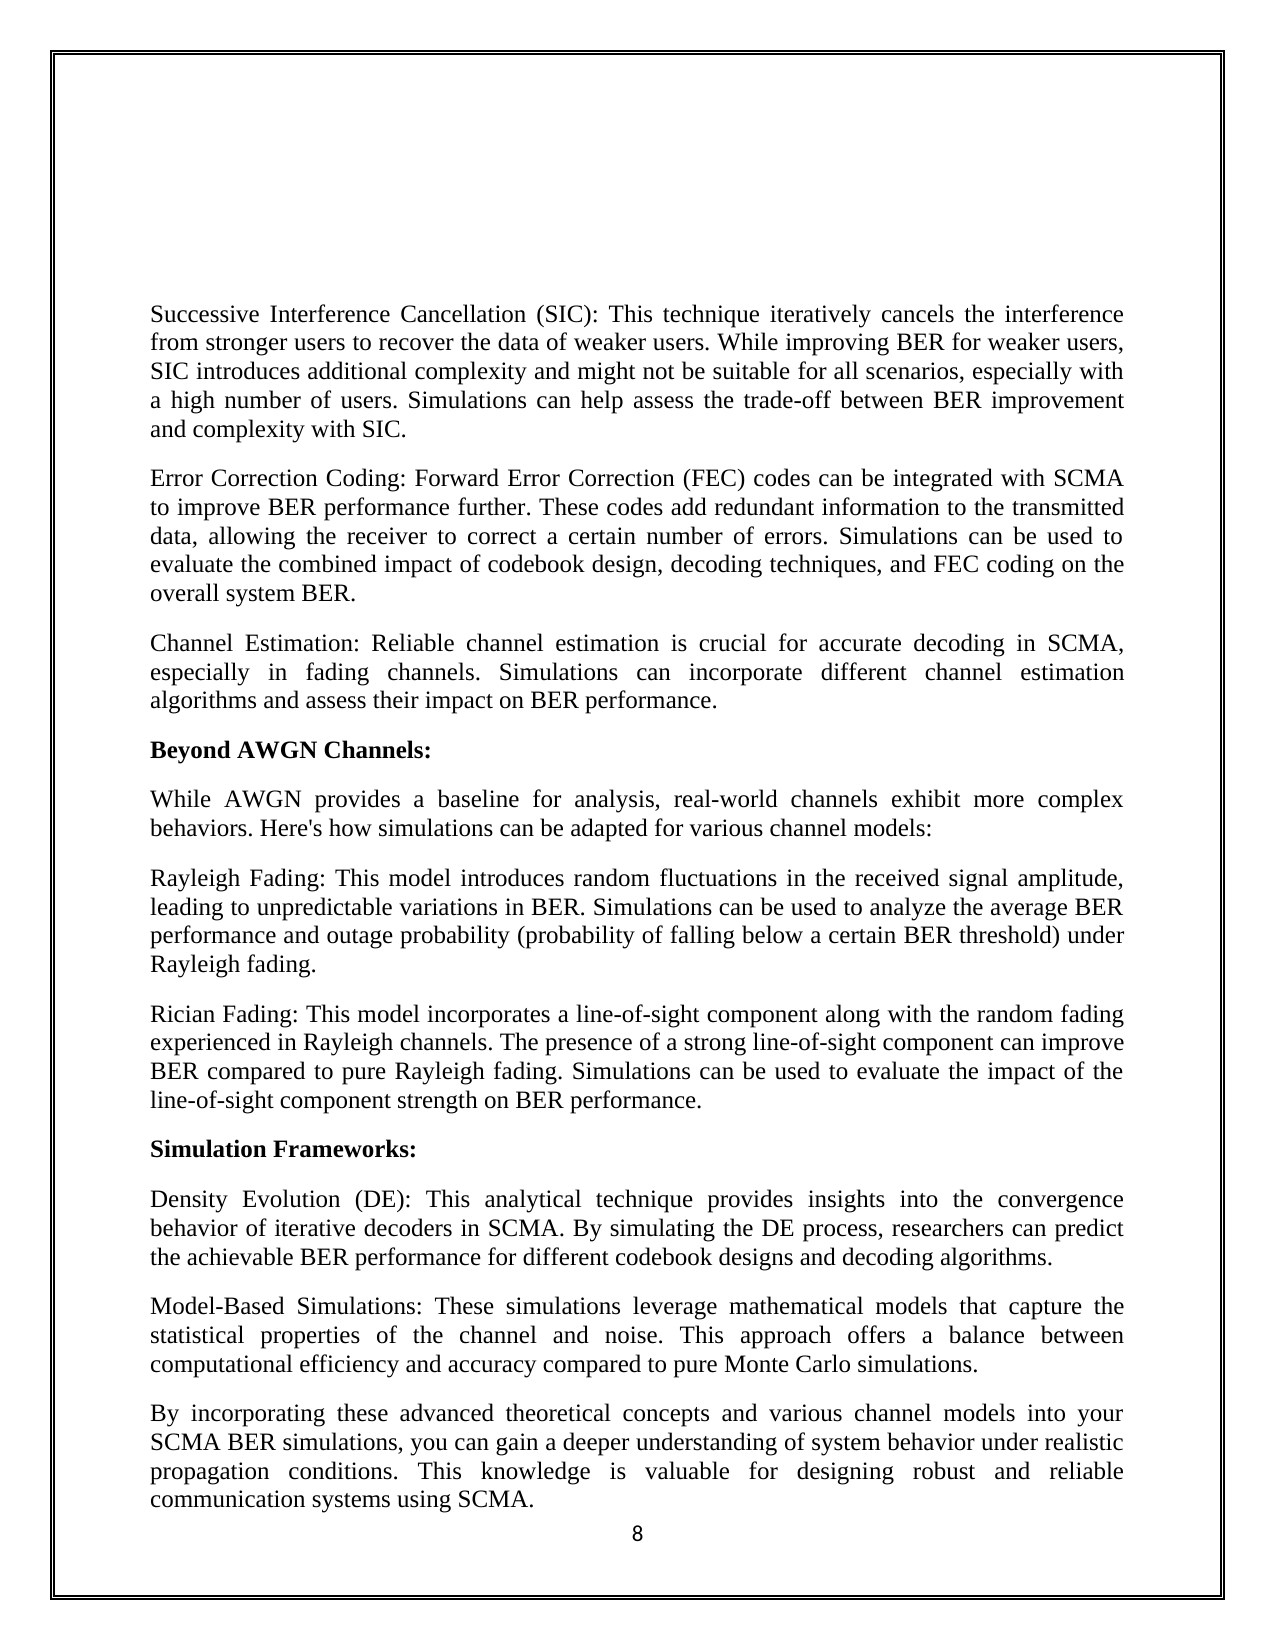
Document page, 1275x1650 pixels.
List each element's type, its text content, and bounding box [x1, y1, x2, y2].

text Channel Estimation: Reliable channel estimation is crucial for accurate decoding in SCMA, especially in fading channels. Simulations can incorporate different channel estimation algorithms and assess their impact on BER performance. [150, 628, 1125, 714]
text Density Evolution (DE): This analytical technique provides insights into the convergence behavior of iterative decoders in SCMA. By simulating the DE process, researchers can predict the achievable BER performance for different codebook designs and decoding algorithms. [150, 1184, 1125, 1270]
text Rayleigh Fading: This model introduces random fluctuations in the received signal amplitude, leading to unpredictable variations in BER. Simulations can be used to analyze the average BER performance and outage probability (probability of falling below a certain BER threshold) under Rayleigh fading. [150, 863, 1125, 978]
text Error Correction Coding: Forward Error Correction (FEC) codes can be integrated with SCMA to improve BER performance further. These codes add redundant information to the transmitted data, allowing the receiver to correct a certain number of errors. Simulations can be used to evaluate the combined impact of codebook design, decoding techniques, and FEC coding on the overall system BER. [150, 463, 1125, 607]
text Rician Fading: This model incorporates a line-of-sight component along with the random fading experienced in Rayleigh channels. The presence of a strong line-of-sight component can improve BER compared to pure Rayleigh fading. Simulations can be used to evaluate the impact of the line-of-sight component strength on BER performance. [150, 999, 1125, 1114]
text Simulation Frameworks: [150, 1134, 1125, 1163]
text While AWGN provides a baseline for analysis, real-world channels exhibit more complex behaviors. Here's how simulations can be adapted for various channel models: [150, 784, 1125, 842]
text By incorporating these advanced theoretical concepts and various channel models into your SCMA BER simulations, you can gain a deeper understanding of system behavior under realistic propagation conditions. This knowledge is valuable for designing robust and reliable communication systems using SCMA. [150, 1398, 1125, 1513]
text Model-Based Simulations: These simulations leverage mathematical models that capture the statistical properties of the channel and noise. This approach offers a balance between computational efficiency and accuracy compared to pure Monte Carlo simulations. [150, 1291, 1125, 1377]
text Successive Interference Cancellation (SIC): This technique iteratively cancels the interference from stronger users to recover the data of weaker users. While improving BER for weaker users, SIC introduces additional complexity and might not be suitable for all scenarios, especially with a high number of users. Simulations can help assess the trade-off between BER improvement and complexity with SIC. [150, 299, 1125, 442]
text Beyond AWGN Channels: [150, 735, 1125, 764]
